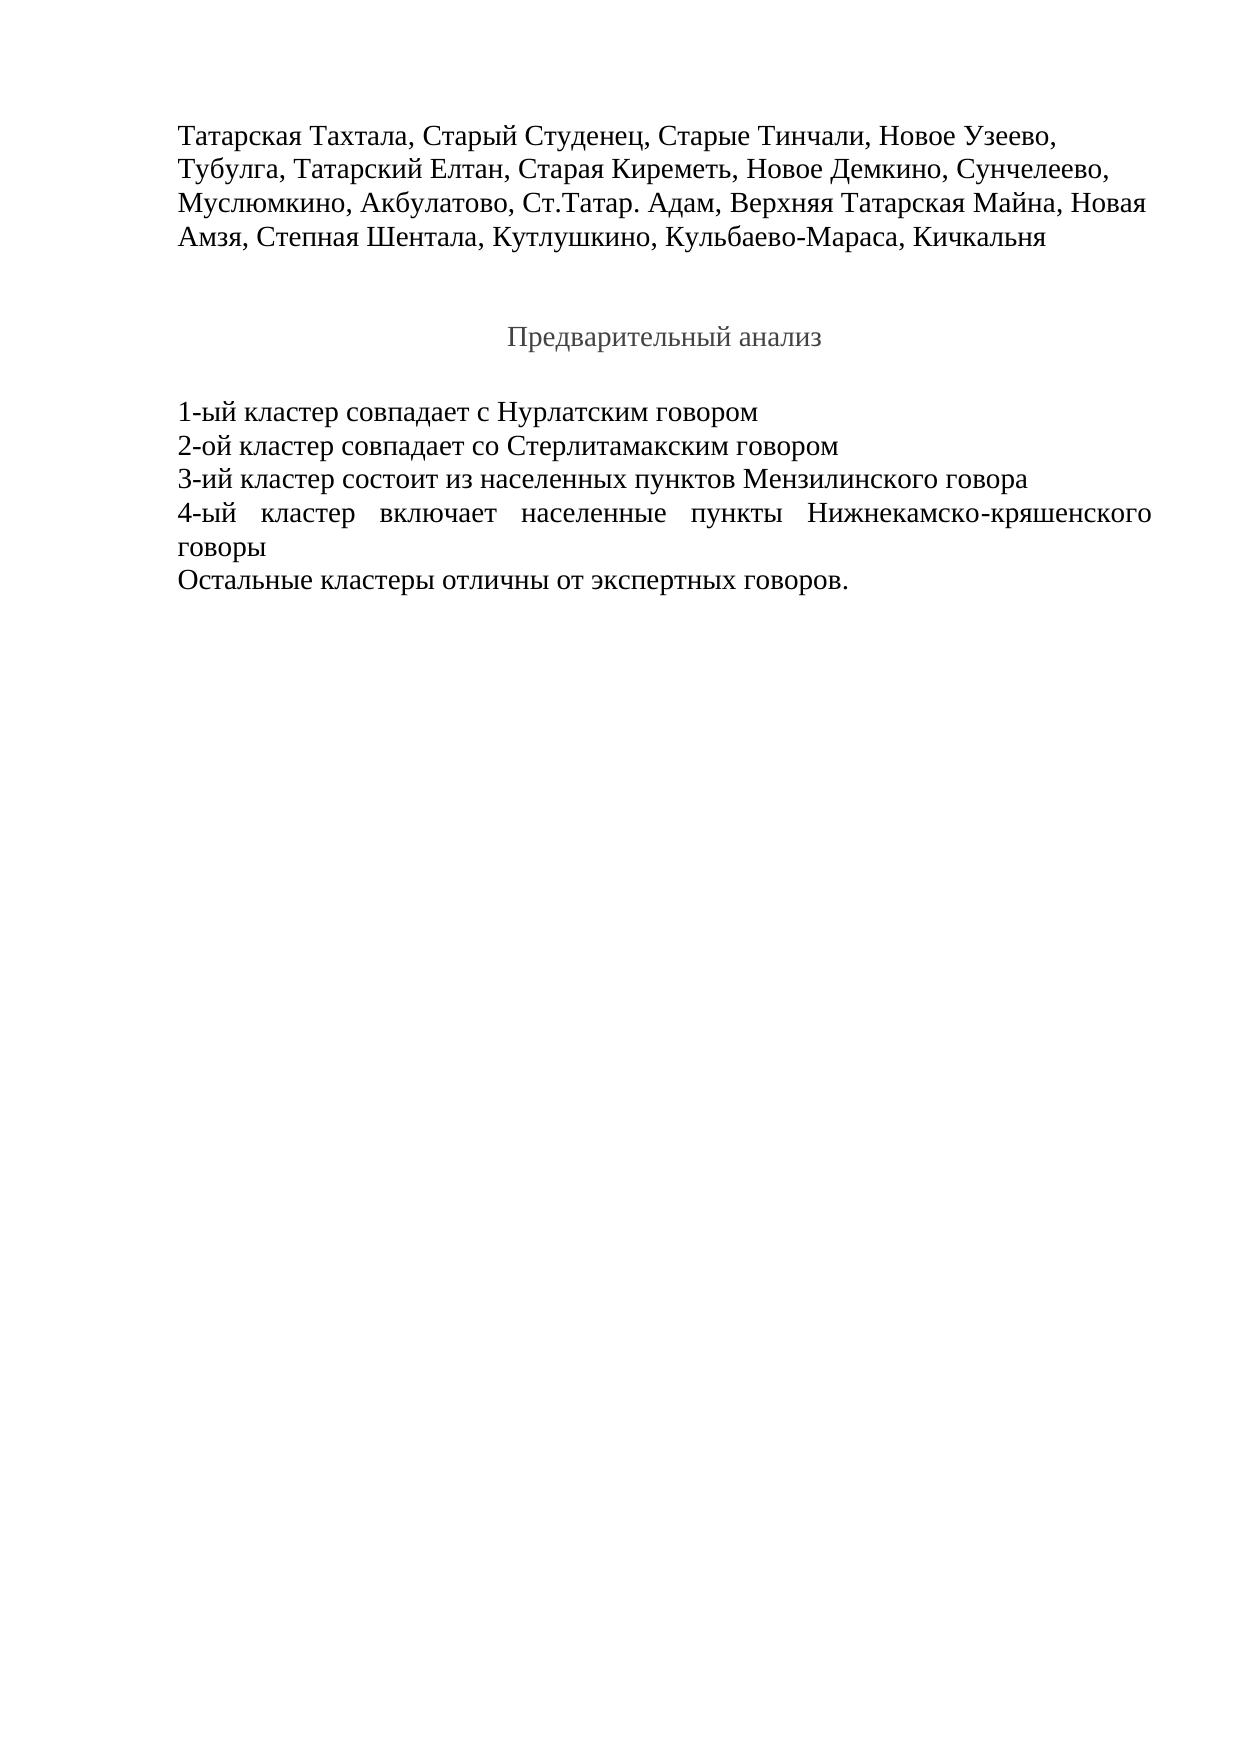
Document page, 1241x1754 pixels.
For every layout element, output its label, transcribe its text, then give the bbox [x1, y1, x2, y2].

subtitle Предварительный анализ [177, 319, 1152, 353]
text 3-ий кластер состоит из населенных пунктов Мензилинского говора [177, 462, 1152, 495]
text 2-ой кластер совпадает со Стерлитамакским говором [177, 428, 1152, 462]
text 1-ый кластер совпадает с Нурлатским говором [177, 394, 1152, 428]
text 4-ый кластер включает населенные пункты Нижнекамско-кряшенского говоры [177, 495, 1152, 562]
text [177, 118, 1152, 252]
text Остальные кластеры отличны от экспертных говоров. [177, 562, 1152, 596]
